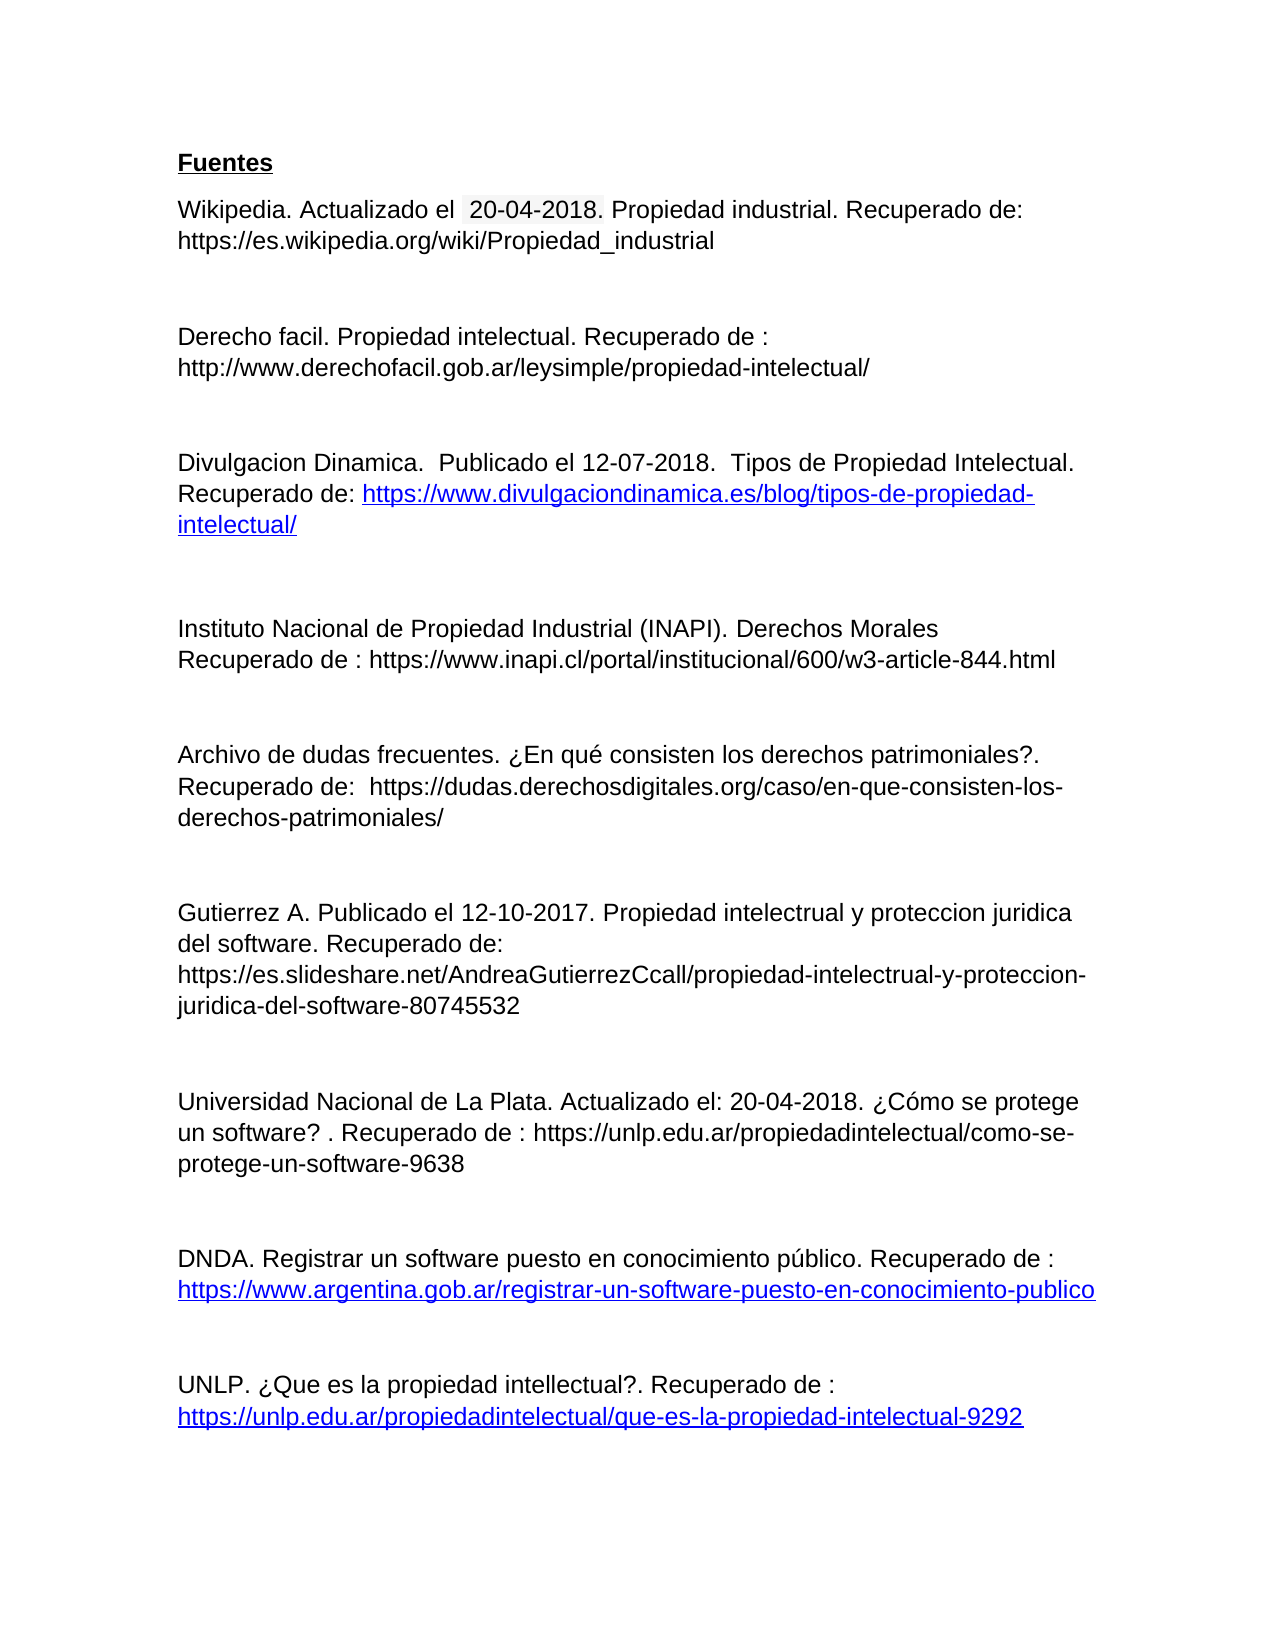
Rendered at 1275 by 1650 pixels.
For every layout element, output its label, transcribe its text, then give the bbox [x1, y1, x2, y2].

text Archivo de dudas frecuentes. ¿En qué consisten los derechos patrimoniales?. Recuperado de: https://dudas.derechosdigitales.org/caso/en-que-consisten-los-derechos-patrimoniales/ [177, 741, 1098, 831]
text DNDA. Registrar un software puesto en conocimiento público. Recuperado de : https://www.argentina.gob.ar/registrar-un-software-puesto-en-conocimiento-publico [177, 1244, 1098, 1304]
text Gutierrez A. Publicado el 12-10-2017. Propiedad intelectrual y proteccion juridica del software. Recuperado de: https://es.slideshare.net/AndreaGutierrezCcall/propiedad-intelectrual-y-proteccion-juridica-del-software-80745532 [177, 898, 1098, 1020]
text Fuentes [177, 148, 1098, 176]
text Recuperado de : https://www.inapi.cl/portal/institucional/600/w3-article-844.html [177, 645, 1098, 674]
subtitle Instituto Nacional de Propiedad Industrial (INAPI). Derechos Morales [177, 614, 1098, 643]
text Derecho facil. Propiedad intelectual. Recuperado de : http://www.derechofacil.gob.ar/leysimple/propiedad-intelectual/ [177, 322, 1098, 382]
text Wikipedia. Actualizado el 20-04-2018. Propiedad industrial. Recuperado de: https://es.wikipedia.org/wiki/Propiedad_industrial [177, 195, 1098, 255]
text UNLP. ¿Que es la propiedad intellectual?. Recuperado de : https://unlp.edu.ar/propiedadintelectual/que-es-la-propiedad-intelectual-9292 [177, 1371, 1098, 1430]
text Divulgacion Dinamica. Publicado el 12-07-2018. Tipos de Propiedad Intelectual. Recuperado de: https://www.divulgaciondinamica.es/blog/tipos-de-propiedad-intelectual/ [177, 448, 1098, 539]
text Universidad Nacional de La Plata. Actualizado el: 20-04-2018. ¿Cómo se protege un software? . Recuperado de : https://unlp.edu.ar/propiedadintelectual/como-se-protege-un-software-9638 [177, 1087, 1098, 1177]
